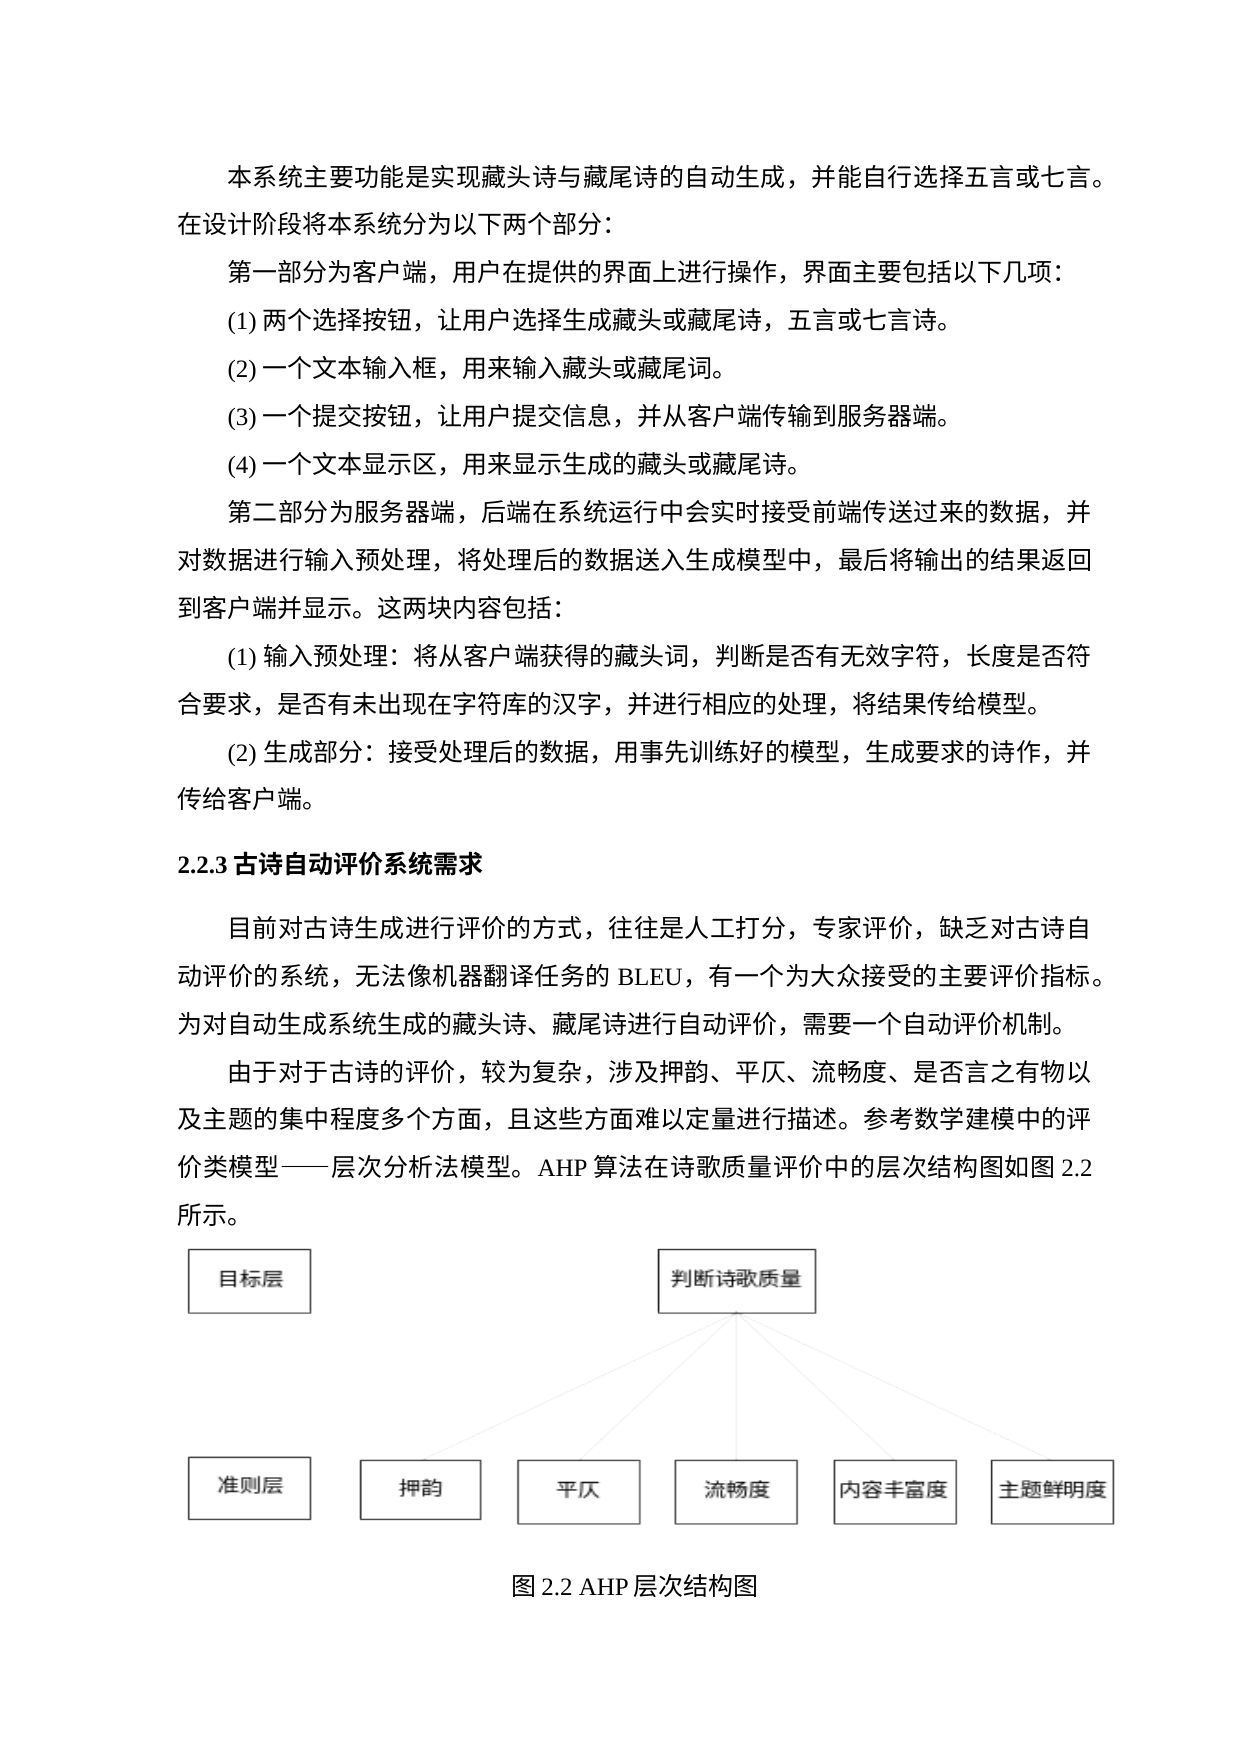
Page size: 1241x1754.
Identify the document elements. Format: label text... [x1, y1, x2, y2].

text 目前对古诗生成进行评价的方式，往往是人工打分，专家评价，缺乏对古诗自动评价的系统，无法像机器翻译任务的BLEU，有一个为大众接受的主要评价指标。为对自动生成系统生成的藏头诗、藏尾诗进行自动评价，需要一个自动评价机制。 [177, 899, 1092, 1043]
text (1) 两个选择按钮，让用户选择生成藏头或藏尾诗，五言或七言诗。 [177, 291, 1092, 339]
text (4) 一个文本显示区，用来显示生成的藏头或藏尾诗。 [177, 435, 1092, 483]
subtitle 2.2.3 古诗自动评价系统需求 [177, 835, 1092, 883]
text 第二部分为服务器端，后端在系统运行中会实时接受前端传送过来的数据，并对数据进行输入预处理，将处理后的数据送入生成模型中，最后将输出的结果返回到客户端并显示。这两块内容包括： [177, 483, 1092, 627]
text 由于对于古诗的评价，较为复杂，涉及押韵、平仄、流畅度、是否言之有物以及主题的集中程度多个方面，且这些方面难以定量进行描述。参考数学建模中的评价类模型——层次分析法模型。AHP算法在诗歌质量评价中的层次结构图如图2.2所示。 [177, 1043, 1092, 1234]
text 本系统主要功能是实现藏头诗与藏尾诗的自动生成，并能自行选择五言或七言。在设计阶段将本系统分为以下两个部分： [177, 148, 1092, 243]
text 第一部分为客户端，用户在提供的界面上进行操作，界面主要包括以下几项： [177, 243, 1092, 291]
text (2) 生成部分：接受处理后的数据，用事先训练好的模型，生成要求的诗作，并传给客户端。 [177, 723, 1092, 818]
text 图2.2 AHP层次结构图 [177, 1234, 1092, 1603]
text (2) 一个文本输入框，用来输入藏头或藏尾词。 [177, 339, 1092, 387]
text (3) 一个提交按钮，让用户提交信息，并从客户端传输到服务器端。 [177, 387, 1092, 435]
text (1) 输入预处理：将从客户端获得的藏头词，判断是否有无效字符，长度是否符合要求，是否有未出现在字符库的汉字，并进行相应的处理，将结果传给模型。 [177, 627, 1092, 723]
